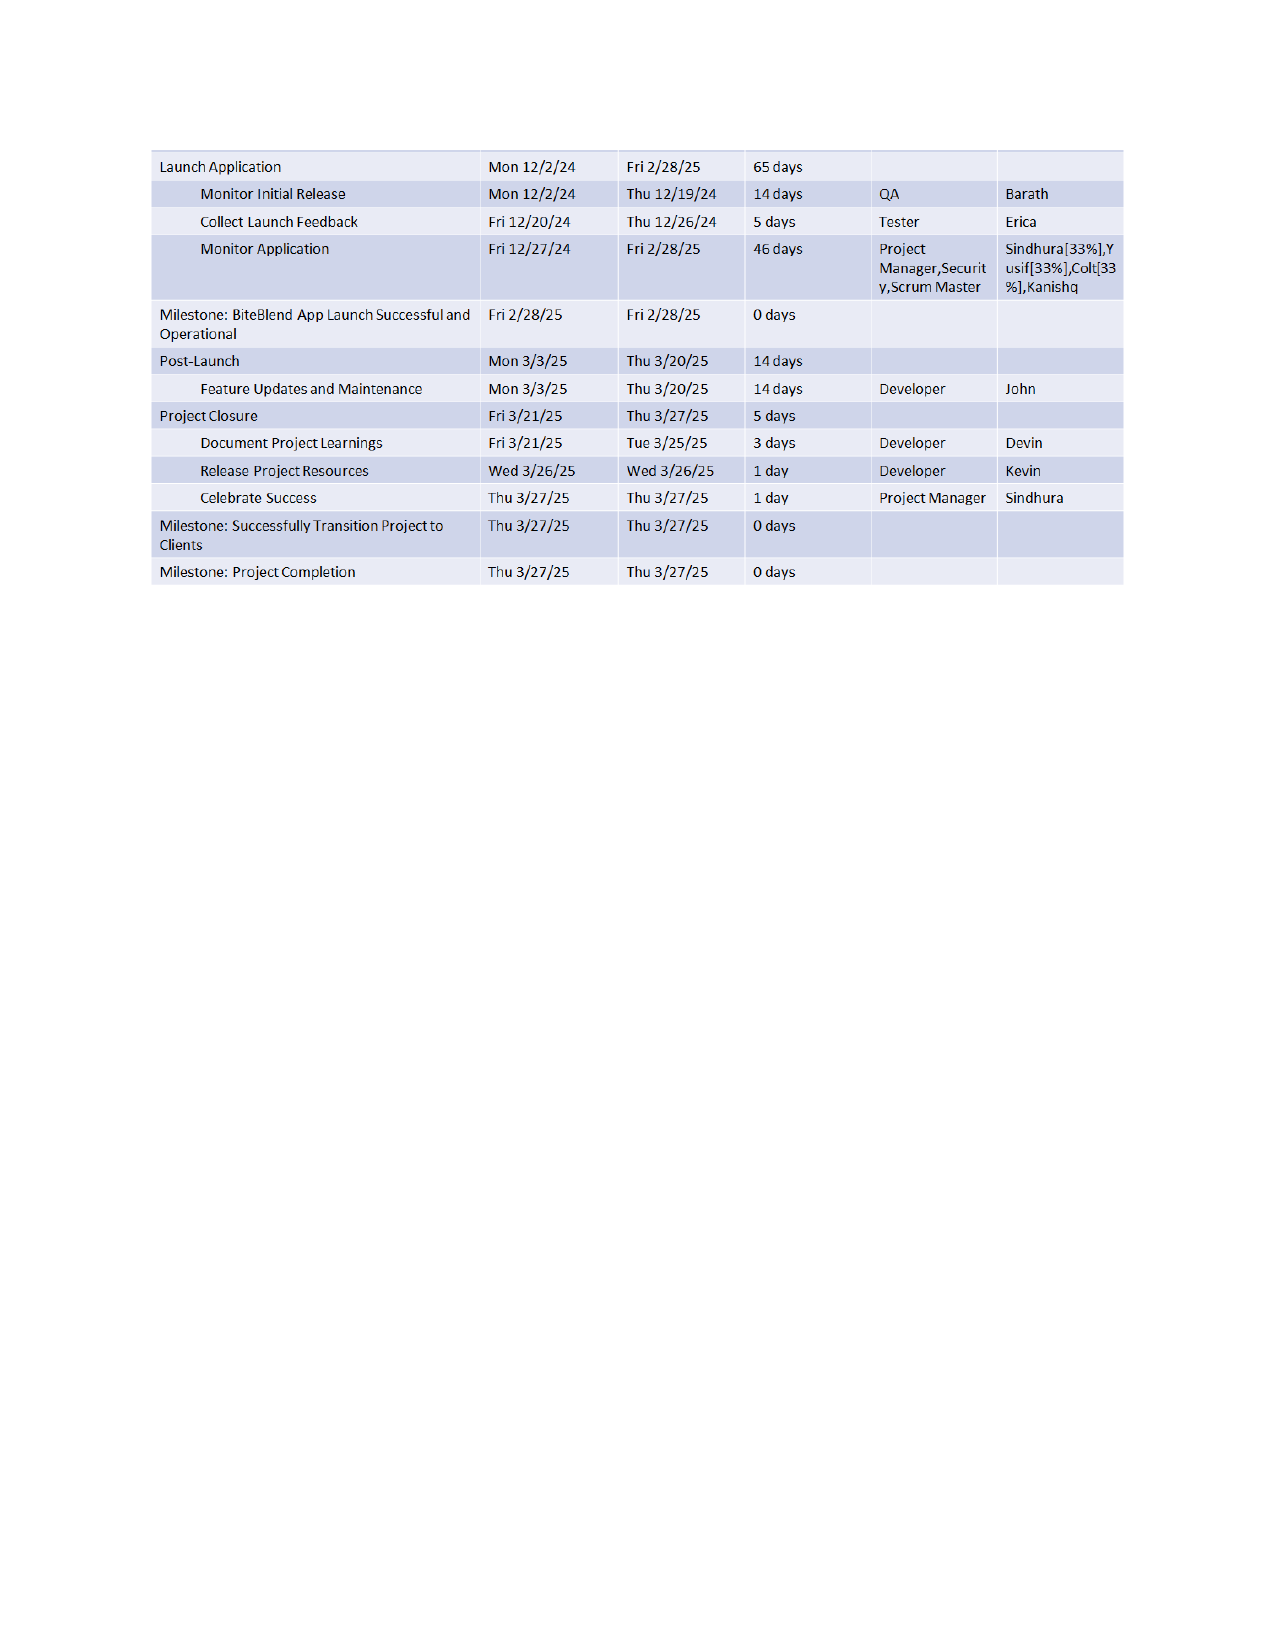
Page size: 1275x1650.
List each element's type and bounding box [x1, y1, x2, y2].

picture [150, 150, 1125, 591]
